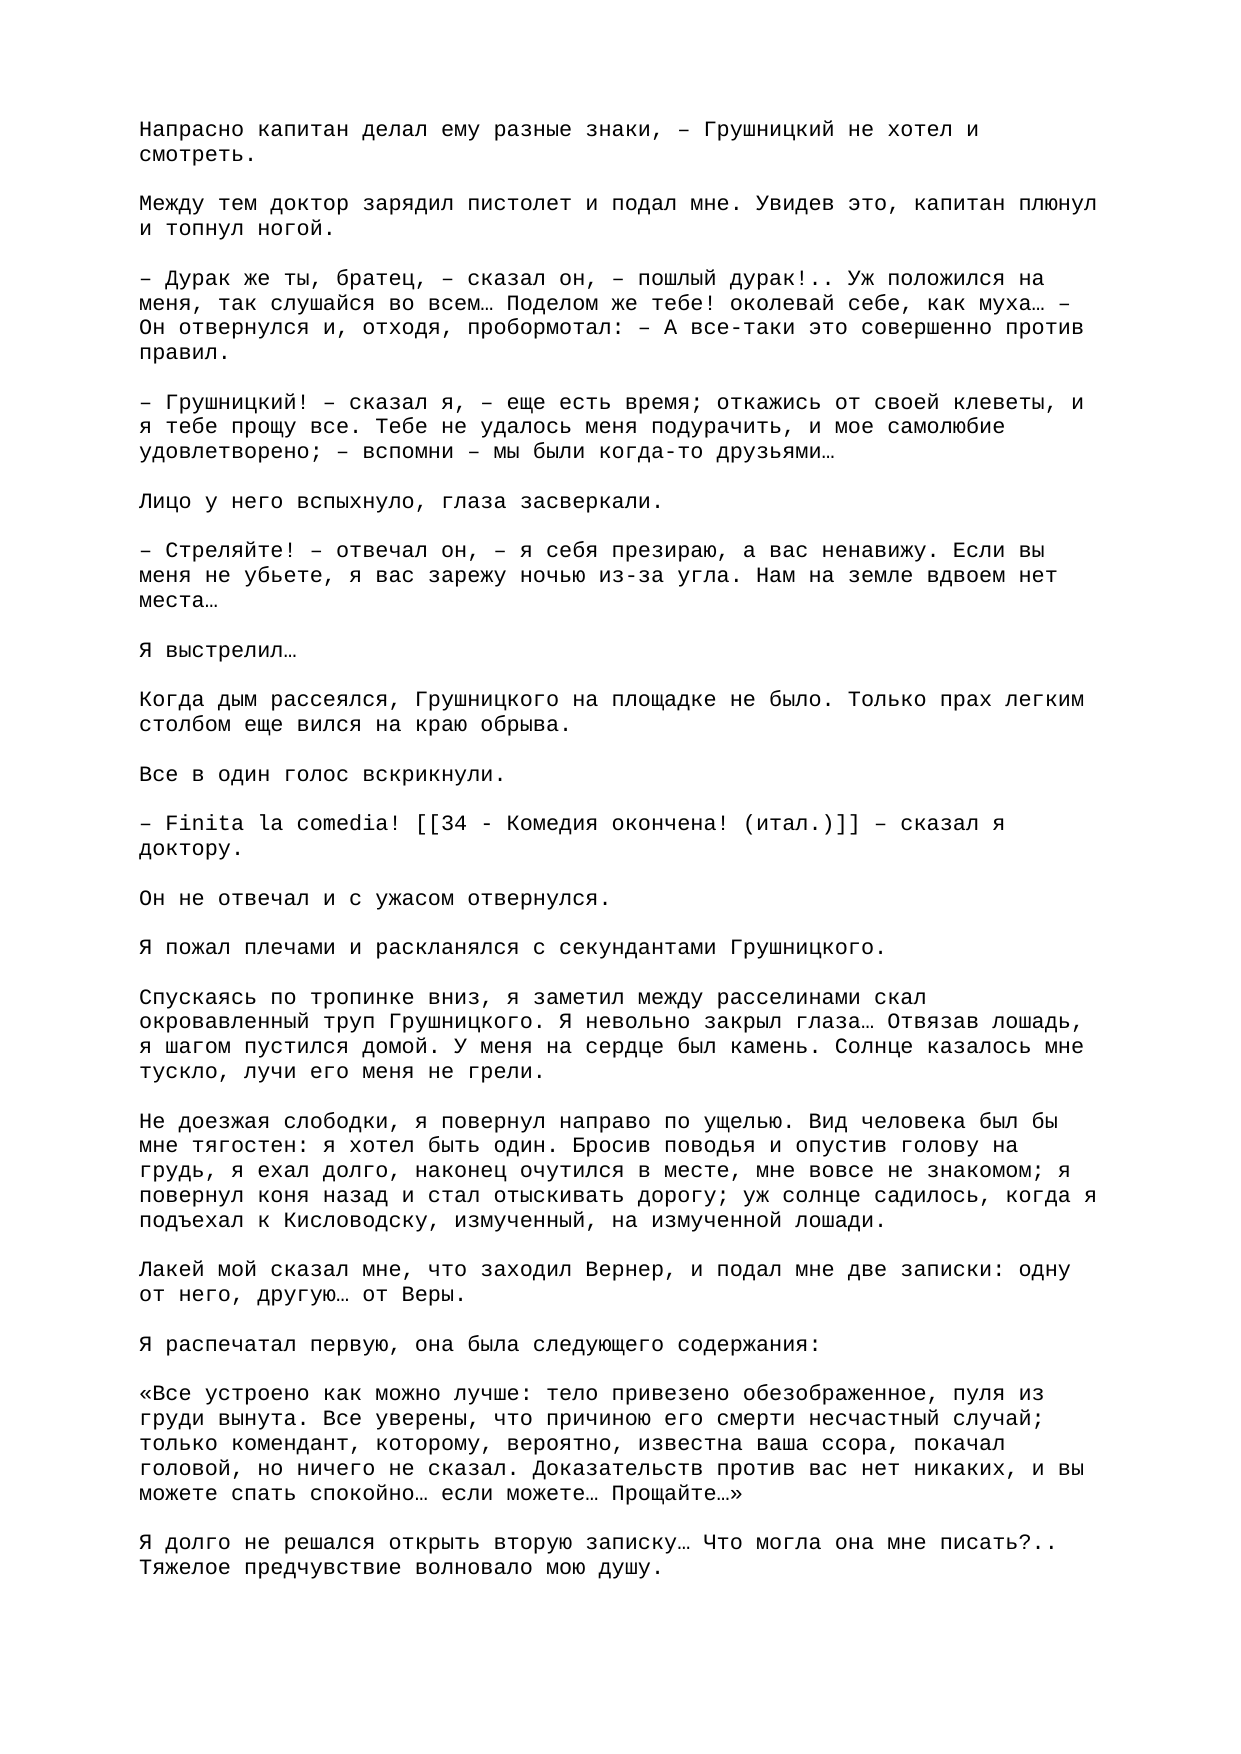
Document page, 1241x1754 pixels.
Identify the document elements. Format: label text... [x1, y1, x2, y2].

text «Все устроено как можно лучше: тело привезено обезображенное, пуля из груди вынута. Все уверены, что причиною его смерти несчастный случай; только комендант, которому, вероятно, известна ваша ссора, покачал головой, но ничего не сказал. Доказательств против вас нет никаких, и вы можете спать спокойно… если можете… Прощайте…» [139, 1382, 1101, 1506]
text Лакей мой сказал мне, что заходил Вернер, и подал мне две записки: одну от него, другую… от Веры. [139, 1258, 1101, 1308]
text Все в один голос вскрикнули. [139, 763, 1101, 787]
text Я долго не решался открыть вторую записку… Что могла она мне писать?.. Тяжелое предчувствие волновало мою душу. [139, 1531, 1101, 1581]
text – Дурак же ты, братец, – сказал он, – пошлый дурак!.. Уж положился на меня, так слушайся во всем… Поделом же тебе! околевай себе, как муха… – Он отвернулся и, отходя, пробормотал: – А все-таки это совершенно против правил. [139, 267, 1101, 366]
text Когда дым рассеялся, Грушницкого на площадке не было. Только прах легким столбом еще вился на краю обрыва. [139, 688, 1101, 738]
text – Грушницкий! – сказал я, – еще есть время; откажись от своей клеветы, и я тебе прощу все. Тебе не удалось меня подурачить, и мое самолюбие удовлетворено; – вспомни – мы были когда-то друзьями… [139, 391, 1101, 465]
text Я пожал плечами и раскланялся с секундантами Грушницкого. [139, 936, 1101, 961]
text – Стреляйте! – отвечал он, – я себя презираю, а вас ненавижу. Если вы меня не убьете, я вас зарежу ночью из-за угла. Нам на земле вдвоем нет места… [139, 539, 1101, 614]
text Спускаясь по тропинке вниз, я заметил между расселинами скал окровавленный труп Грушницкого. Я невольно закрыл глаза… Отвязав лошадь, я шагом пустился домой. У меня на сердце был камень. Солнце казалось мне тускло, лучи его меня не грели. [139, 986, 1101, 1085]
text Лицо у него вспыхнуло, глаза засверкали. [139, 490, 1101, 515]
text – Finita la comedia! [[34 - Комедия окончена! (итал.)]] – сказал я доктору. [139, 812, 1101, 862]
text Не доезжая слободки, я повернул направо по ущелью. Вид человека был бы мне тягостен: я хотел быть один. Бросив поводья и опустив голову на грудь, я ехал долго, наконец очутился в месте, мне вовсе не знакомом; я повернул коня назад и стал отыскивать дорогу; уж солнце садилось, когда я подъехал к Кисловодску, измученный, на измученной лошади. [139, 1110, 1101, 1234]
text Я выстрелил… [139, 639, 1101, 663]
text Я распечатал первую, она была следующего содержания: [139, 1333, 1101, 1358]
text Между тем доктор зарядил пистолет и подал мне. Увидев это, капитан плюнул и топнул ногой. [139, 192, 1101, 242]
text Он не отвечал и с ужасом отвернулся. [139, 887, 1101, 911]
text Напрасно капитан делал ему разные знаки, – Грушницкий не хотел и смотреть. [139, 118, 1101, 168]
